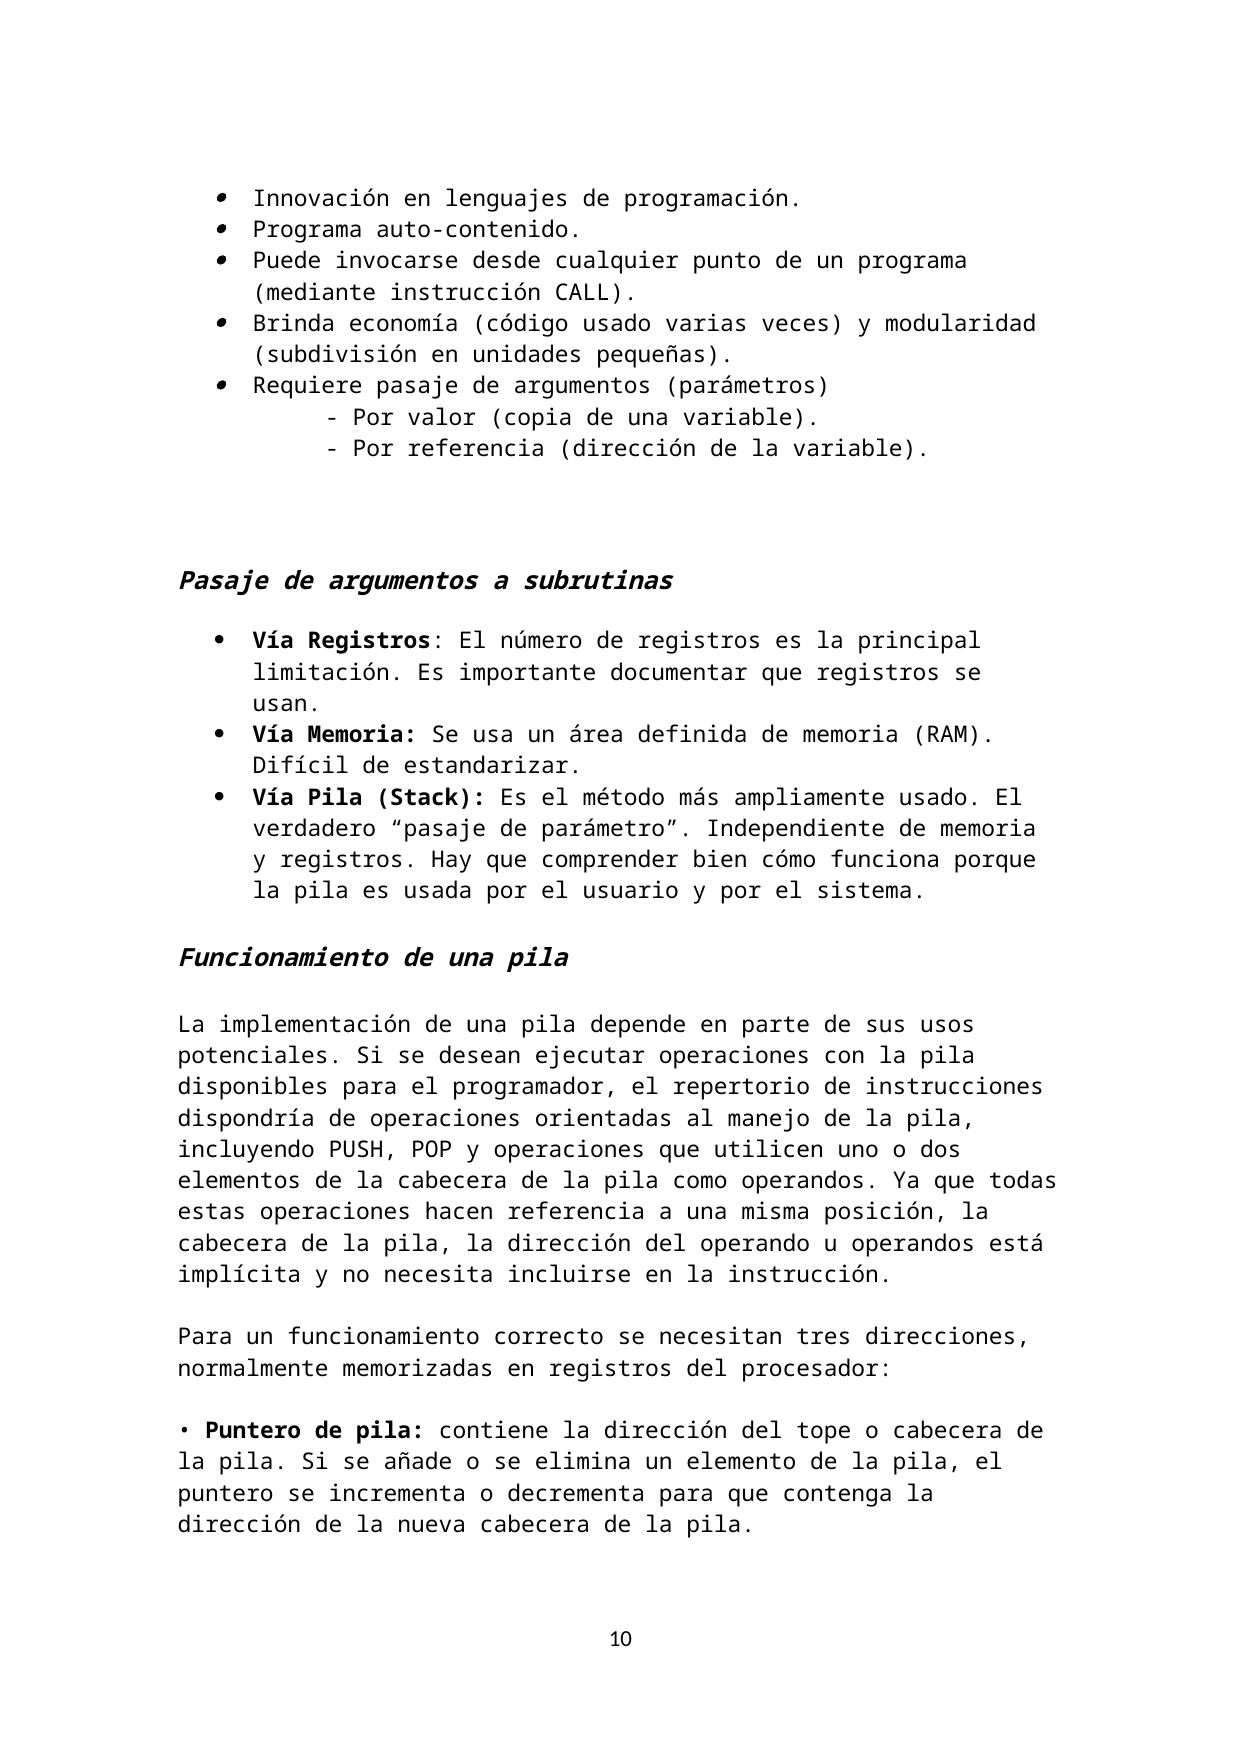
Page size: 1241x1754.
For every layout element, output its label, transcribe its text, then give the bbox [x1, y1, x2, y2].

list Vía Pila (Stack): Es el método más ampliamente usado. El verdadero “pasaje de parámetro”. Independiente de memoria y registros. Hay que comprender bien cómo funciona porque la pila es usada por el usuario y por el sistema. [215, 781, 1063, 906]
list Innovación en lenguajes de programación. [215, 182, 1063, 213]
list Puede invocarse desde cualquier punto de un programa (mediante instrucción CALL). [215, 244, 1063, 307]
list - Por valor (copia de una variable). [252, 400, 1063, 432]
text Para un funcionamiento correcto se necesitan tres direcciones, normalmente memorizadas en registros del procesador: [177, 1320, 1063, 1383]
list Vía Memoria: Se usa un área definida de memoria (RAM). Difícil de estandarizar. [215, 718, 1063, 781]
text Funcionamiento de una pila [177, 940, 1063, 974]
list Pasaje de argumentos a subrutinas [177, 562, 1063, 624]
list Requiere pasaje de argumentos (parámetros) [215, 369, 1063, 400]
list Vía Registros: El número de registros es la principal limitación. Es importante documentar que registros se usan. [215, 624, 1063, 718]
text La implementación de una pila depende en parte de sus usos potenciales. Si se desean ejecutar operaciones con la pila disponibles para el programador, el repertorio de instrucciones dispondría de operaciones orientadas al manejo de la pila, incluyendo PUSH, POP y operaciones que utilicen uno o dos elementos de la cabecera de la pila como operandos. Ya que todas estas operaciones hacen referencia a una misma posición, la cabecera de la pila, la dirección del operando u operandos está implícita y no necesita incluirse en la instrucción. [177, 1008, 1063, 1289]
list Brinda economía (código usado varias veces) y modularidad (subdivisión en unidades pequeñas). [215, 307, 1063, 369]
list Programa auto-contenido. [215, 213, 1063, 244]
list - Por referencia (dirección de la variable). [252, 432, 1063, 463]
text • Puntero de pila: contiene la dirección del tope o cabecera de la pila. Si se añade o se elimina un elemento de la pila, el puntero se incrementa o decrementa para que contenga la dirección de la nueva cabecera de la pila. [177, 1414, 1063, 1539]
